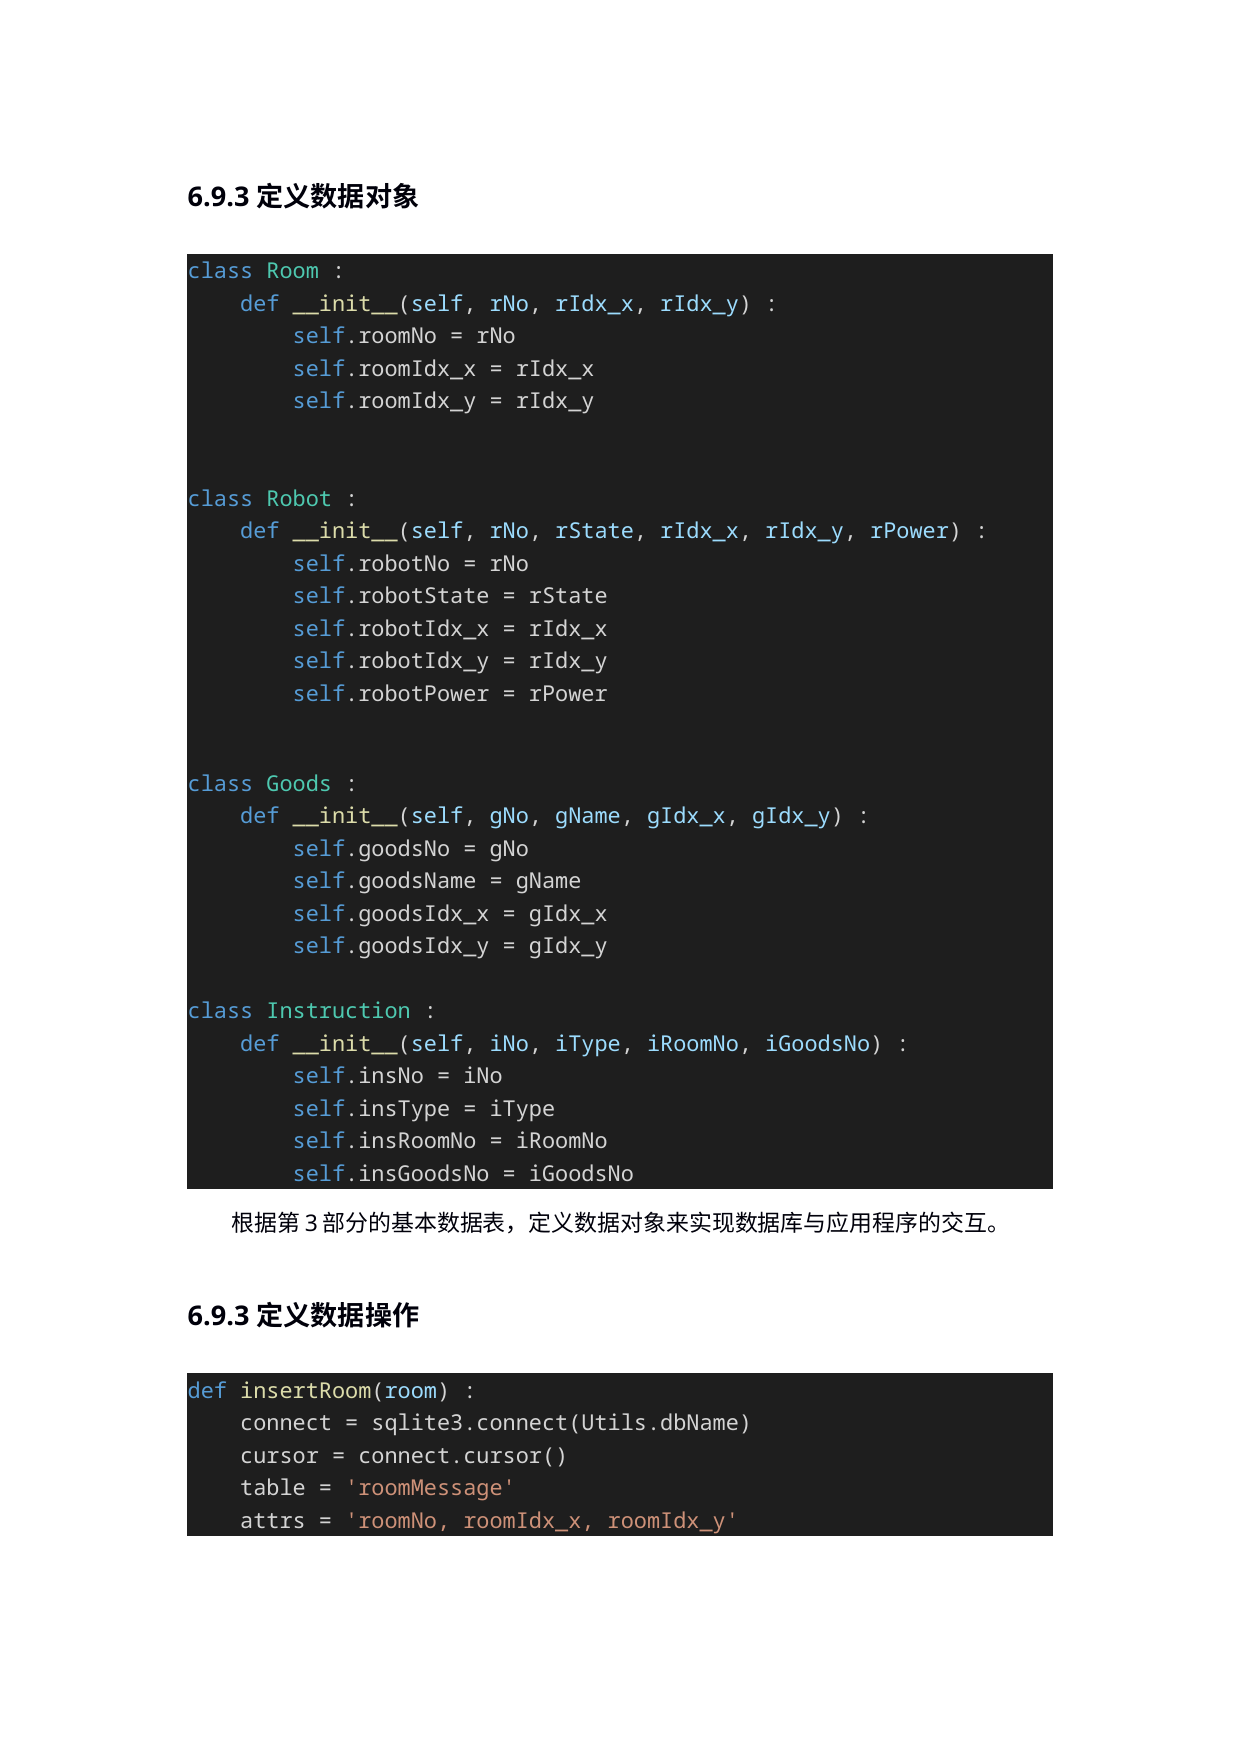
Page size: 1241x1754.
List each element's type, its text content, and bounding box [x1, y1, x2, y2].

text connect = sqlite3.connect(Utils.dbName) [187, 1406, 1053, 1438]
text def insertRoom(room) : [187, 1373, 1053, 1406]
text self.insNo = iNo [187, 1059, 1053, 1092]
text self.robotNo = rNo [187, 547, 1053, 579]
text self.goodsName = gName [187, 864, 1053, 897]
text self.insRoomNo = iRoomNo [187, 1124, 1053, 1157]
text class Goods : [187, 767, 1053, 799]
text self.goodsIdx_x = gIdx_x [187, 897, 1053, 929]
text self.robotState = rState [187, 579, 1053, 612]
text self.insGoodsNo = iGoodsNo [187, 1157, 1053, 1189]
text self.roomIdx_y = rIdx_y [187, 384, 1053, 417]
text attrs = 'roomNo, roomIdx_x, roomIdx_y' [187, 1503, 1053, 1536]
text class Instruction : [187, 994, 1053, 1027]
text self.roomIdx_x = rIdx_x [187, 352, 1053, 384]
text self.goodsNo = gNo [187, 832, 1053, 864]
text def __init__(self, iNo, iType, iRoomNo, iGoodsNo) : [187, 1027, 1053, 1059]
text class Robot : [187, 482, 1053, 514]
text self.roomNo = rNo [187, 319, 1053, 352]
text self.goodsIdx_y = gIdx_y [187, 929, 1053, 962]
text self.robotIdx_x = rIdx_x [187, 612, 1053, 644]
text table = 'roomMessage' [187, 1471, 1053, 1503]
text class Room : [187, 254, 1053, 287]
text def __init__(self, gNo, gName, gIdx_x, gIdx_y) : [187, 799, 1053, 832]
text def __init__(self, rNo, rIdx_x, rIdx_y) : [187, 287, 1053, 319]
text cursor = connect.cursor() [187, 1438, 1053, 1471]
text self.robotPower = rPower [187, 677, 1053, 709]
text self.insType = iType [187, 1092, 1053, 1124]
text def __init__(self, rNo, rState, rIdx_x, rIdx_y, rPower) : [187, 514, 1053, 547]
text self.robotIdx_y = rIdx_y [187, 644, 1053, 677]
text 6.9.3 定义数据操作 [187, 1281, 1053, 1346]
text 根据第3部分的基本数据表，定义数据对象来实现数据库与应用程序的交互。 [187, 1189, 1053, 1254]
text 6.9.3 定义数据对象 [187, 162, 1053, 227]
